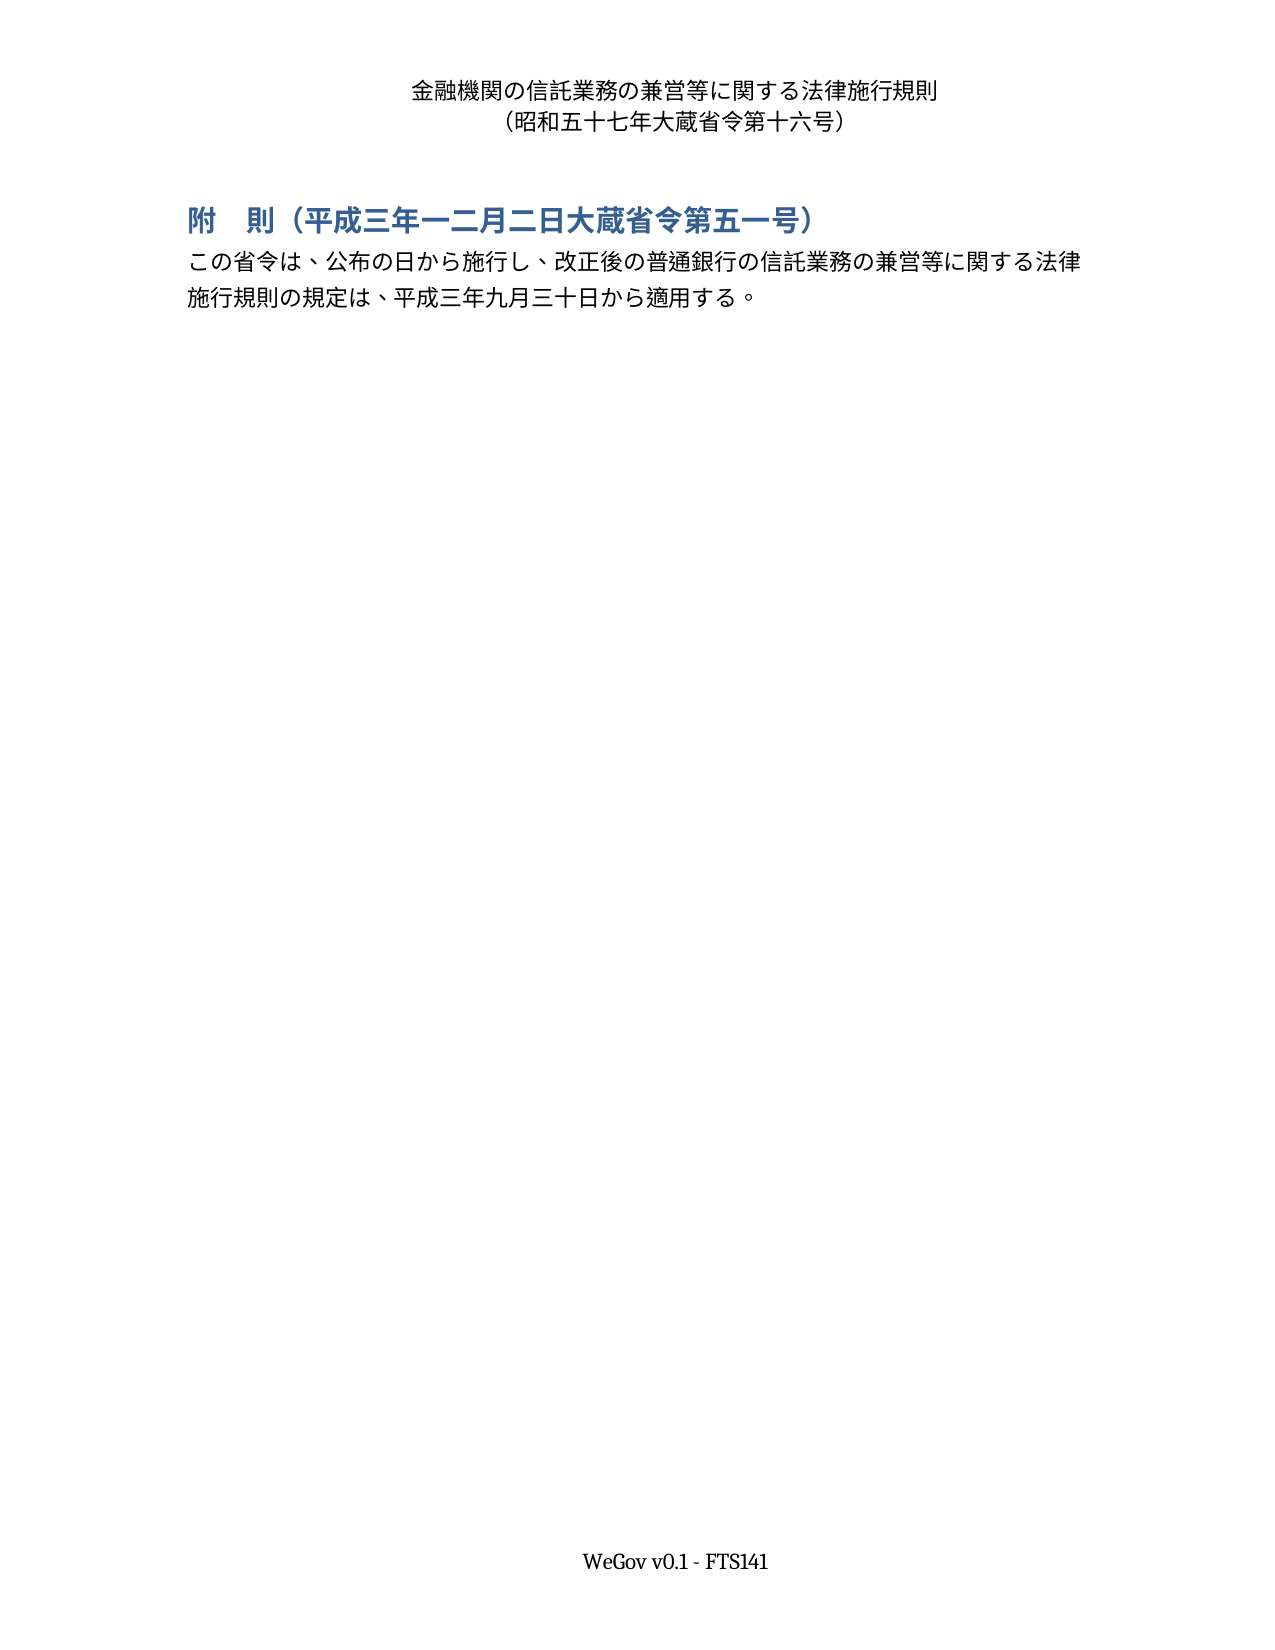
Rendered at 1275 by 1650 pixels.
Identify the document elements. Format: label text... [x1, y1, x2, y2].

subtitle 附 則（平成三年一二月二日大蔵省令第五一号） [187, 200, 1087, 240]
text この省令は、公布の日から施行し、改正後の普通銀行の信託業務の兼営等に関する法律施行規則の規定は、平成三年九月三十日から適用する。 [187, 246, 1087, 313]
